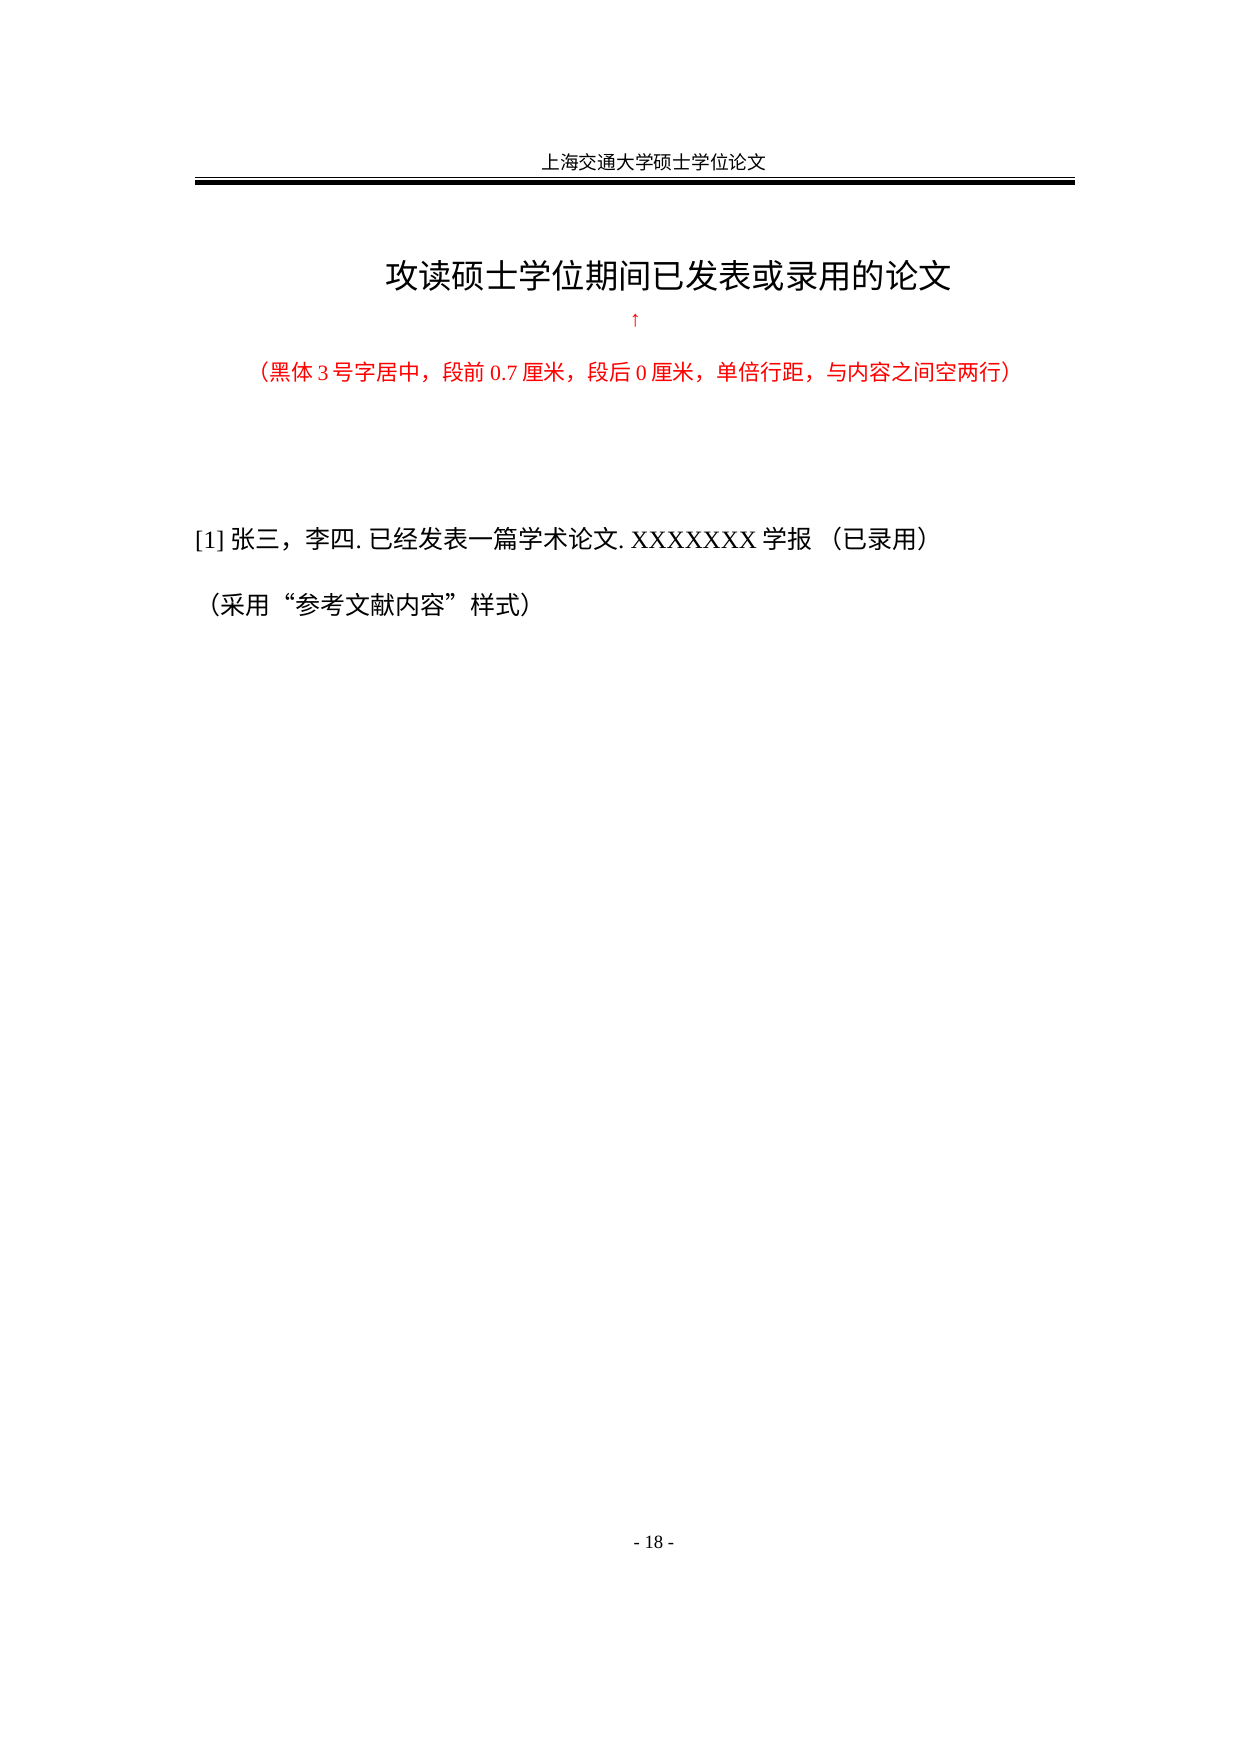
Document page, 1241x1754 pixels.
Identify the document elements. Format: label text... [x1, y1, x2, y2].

text [1] 张三，李四. 已经发表一篇学术论文. XXXXXXX学报 （已录用） [195, 519, 1075, 555]
text （黑体3号字居中，段前，段后，单倍行距，与内容之间空两行） [195, 355, 1075, 387]
text （采用“参考文献内容”样式） [195, 585, 1075, 622]
text 攻读硕士学位期间已发表或录用的论文 [195, 250, 1075, 298]
text ↑ [195, 306, 1075, 331]
